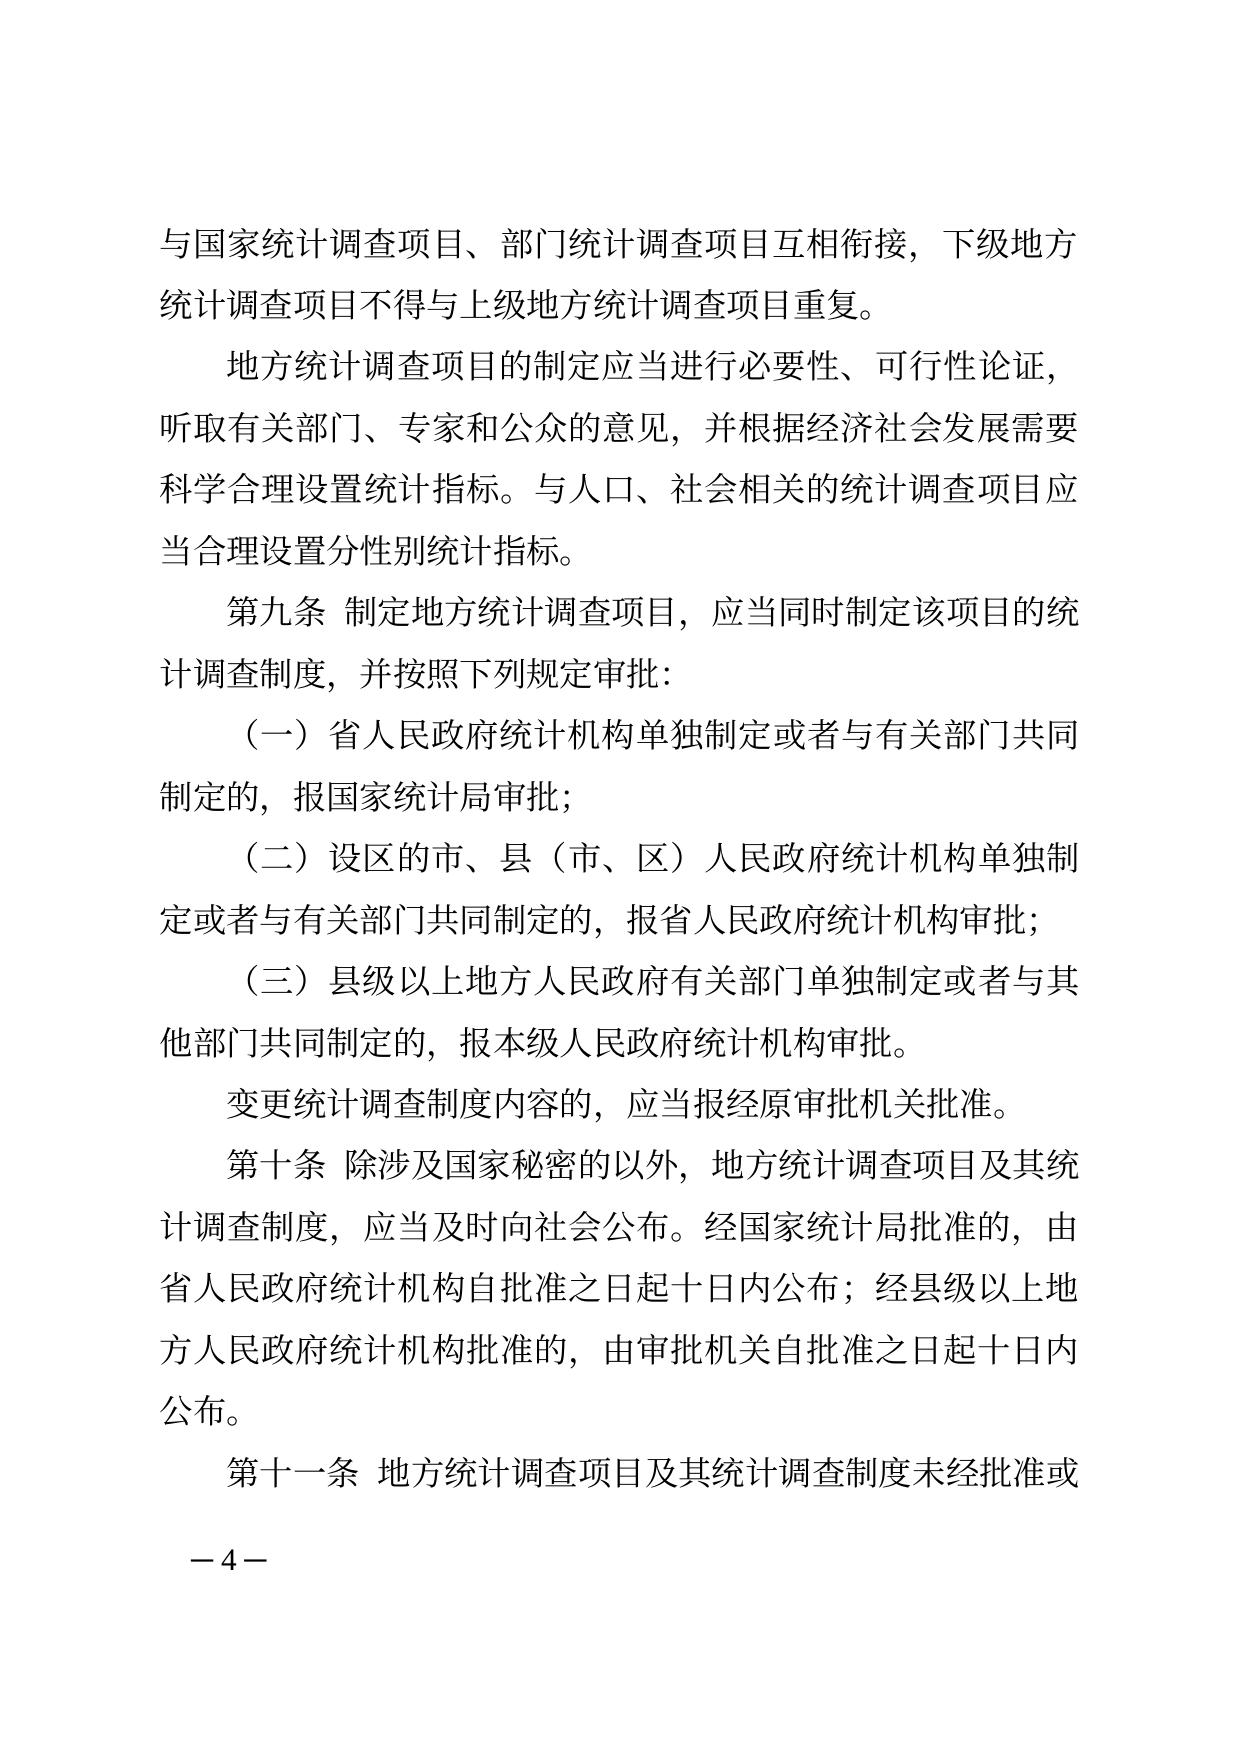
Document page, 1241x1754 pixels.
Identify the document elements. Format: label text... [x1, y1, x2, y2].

text 地方统计调查项目的制定应当进行必要性、可行性论证，听取有关部门、专家和公众的意见，并根据经济社会发展需要科学合理设置统计指标。与人口、社会相关的统计调查项目应当合理设置分性别统计指标。 [159, 330, 1081, 576]
text 第九条 制定地方统计调查项目，应当同时制定该项目的统计调查制度，并按照下列规定审批： [159, 576, 1081, 698]
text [159, 207, 1081, 330]
text （一）省人民政府统计机构单独制定或者与有关部门共同制定的，报国家统计局审批； [159, 698, 1081, 821]
text （三）县级以上地方人民政府有关部门单独制定或者与其他部门共同制定的，报本级人民政府统计机构审批。 [159, 944, 1081, 1067]
text 变更统计调查制度内容的，应当报经原审批机关批准。 [159, 1067, 1081, 1129]
text 第十条 除涉及国家秘密的以外，地方统计调查项目及其统计调查制度，应当及时向社会公布。经国家统计局批准的，由省人民政府统计机构自批准之日起十日内公布；经县级以上地方人民政府统计机构批准的，由审批机关自批准之日起十日内公布。 [159, 1129, 1081, 1436]
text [159, 1436, 1081, 1497]
text （二）设区的市、县（市、区）人民政府统计机构单独制定或者与有关部门共同制定的，报省人民政府统计机构审批； [159, 821, 1081, 944]
